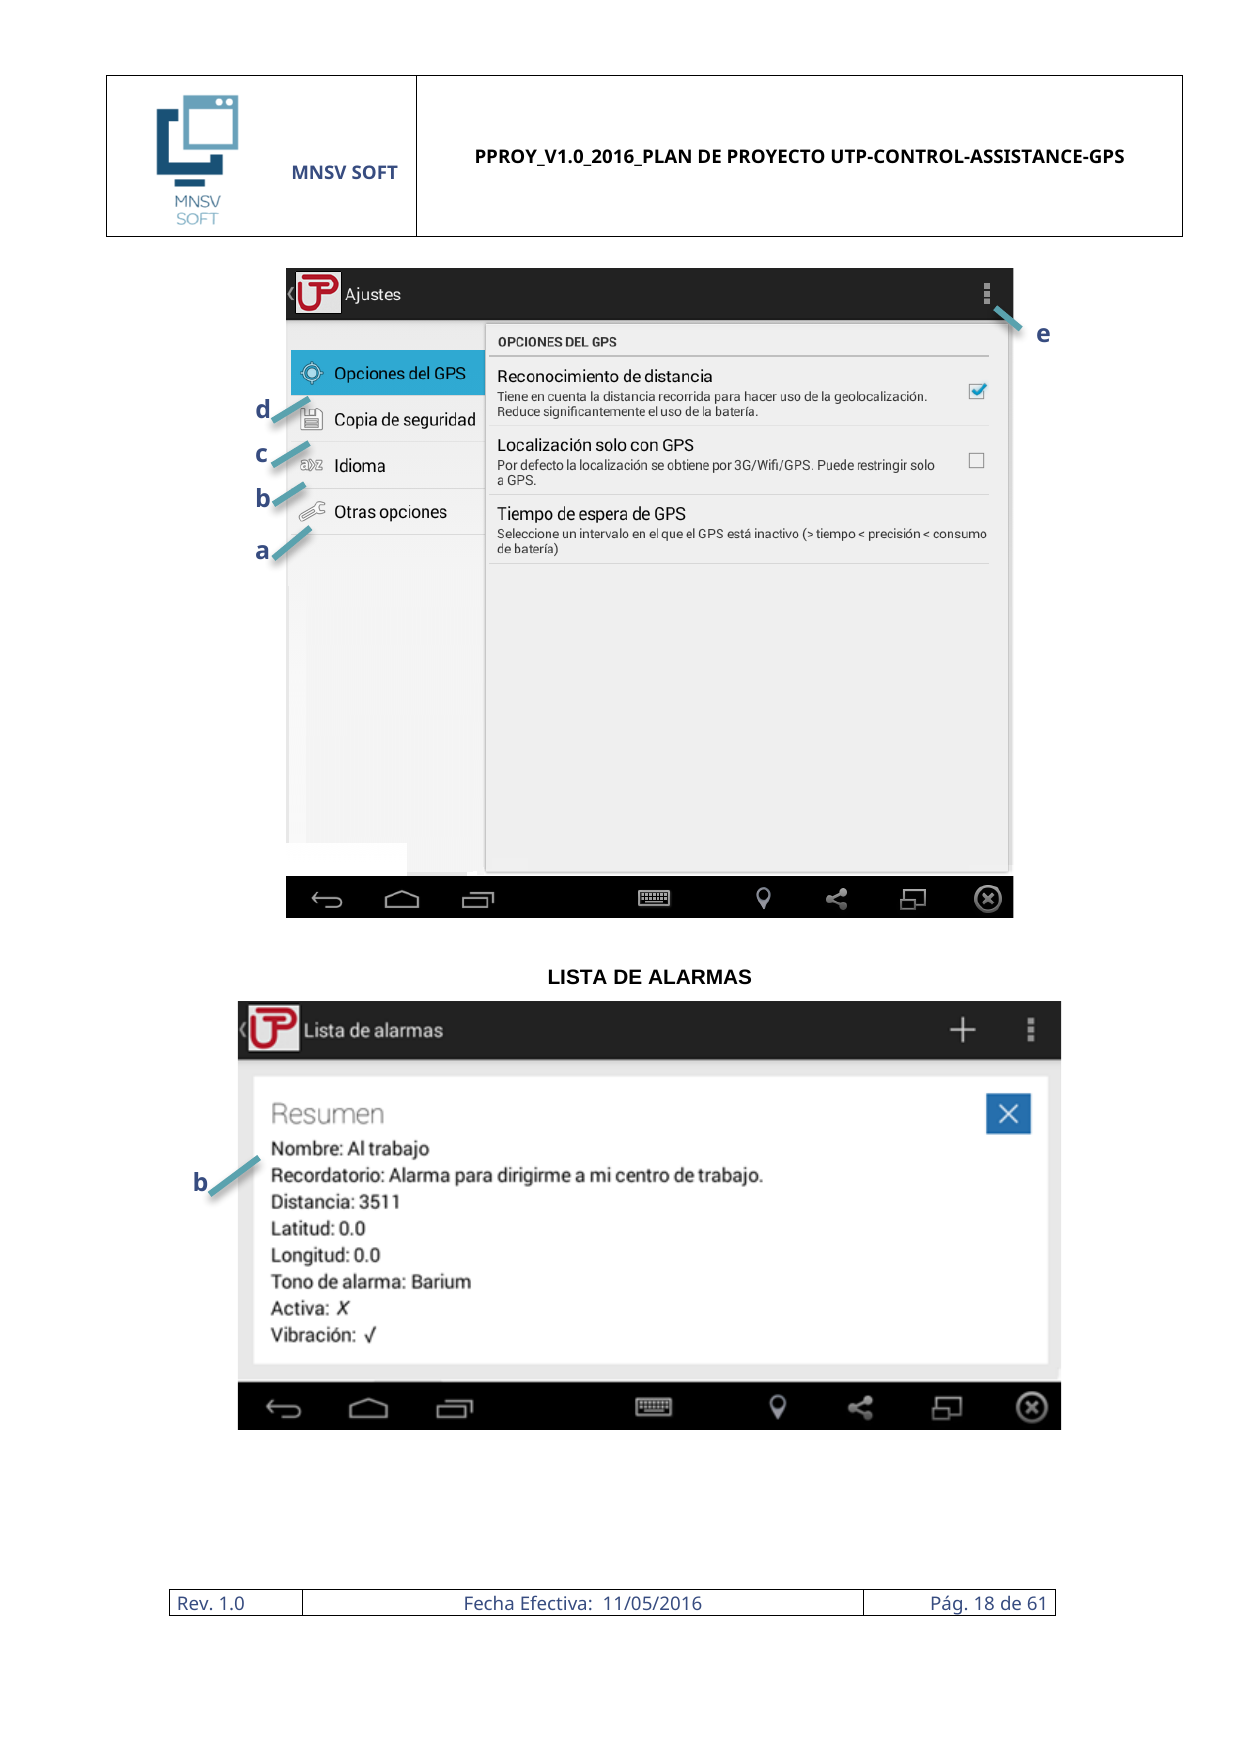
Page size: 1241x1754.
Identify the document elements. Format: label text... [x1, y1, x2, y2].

text LISTA DE ALARMAS [236, 965, 1063, 989]
picture [286, 268, 1014, 918]
picture [148, 85, 244, 234]
picture [237, 1001, 1062, 1430]
